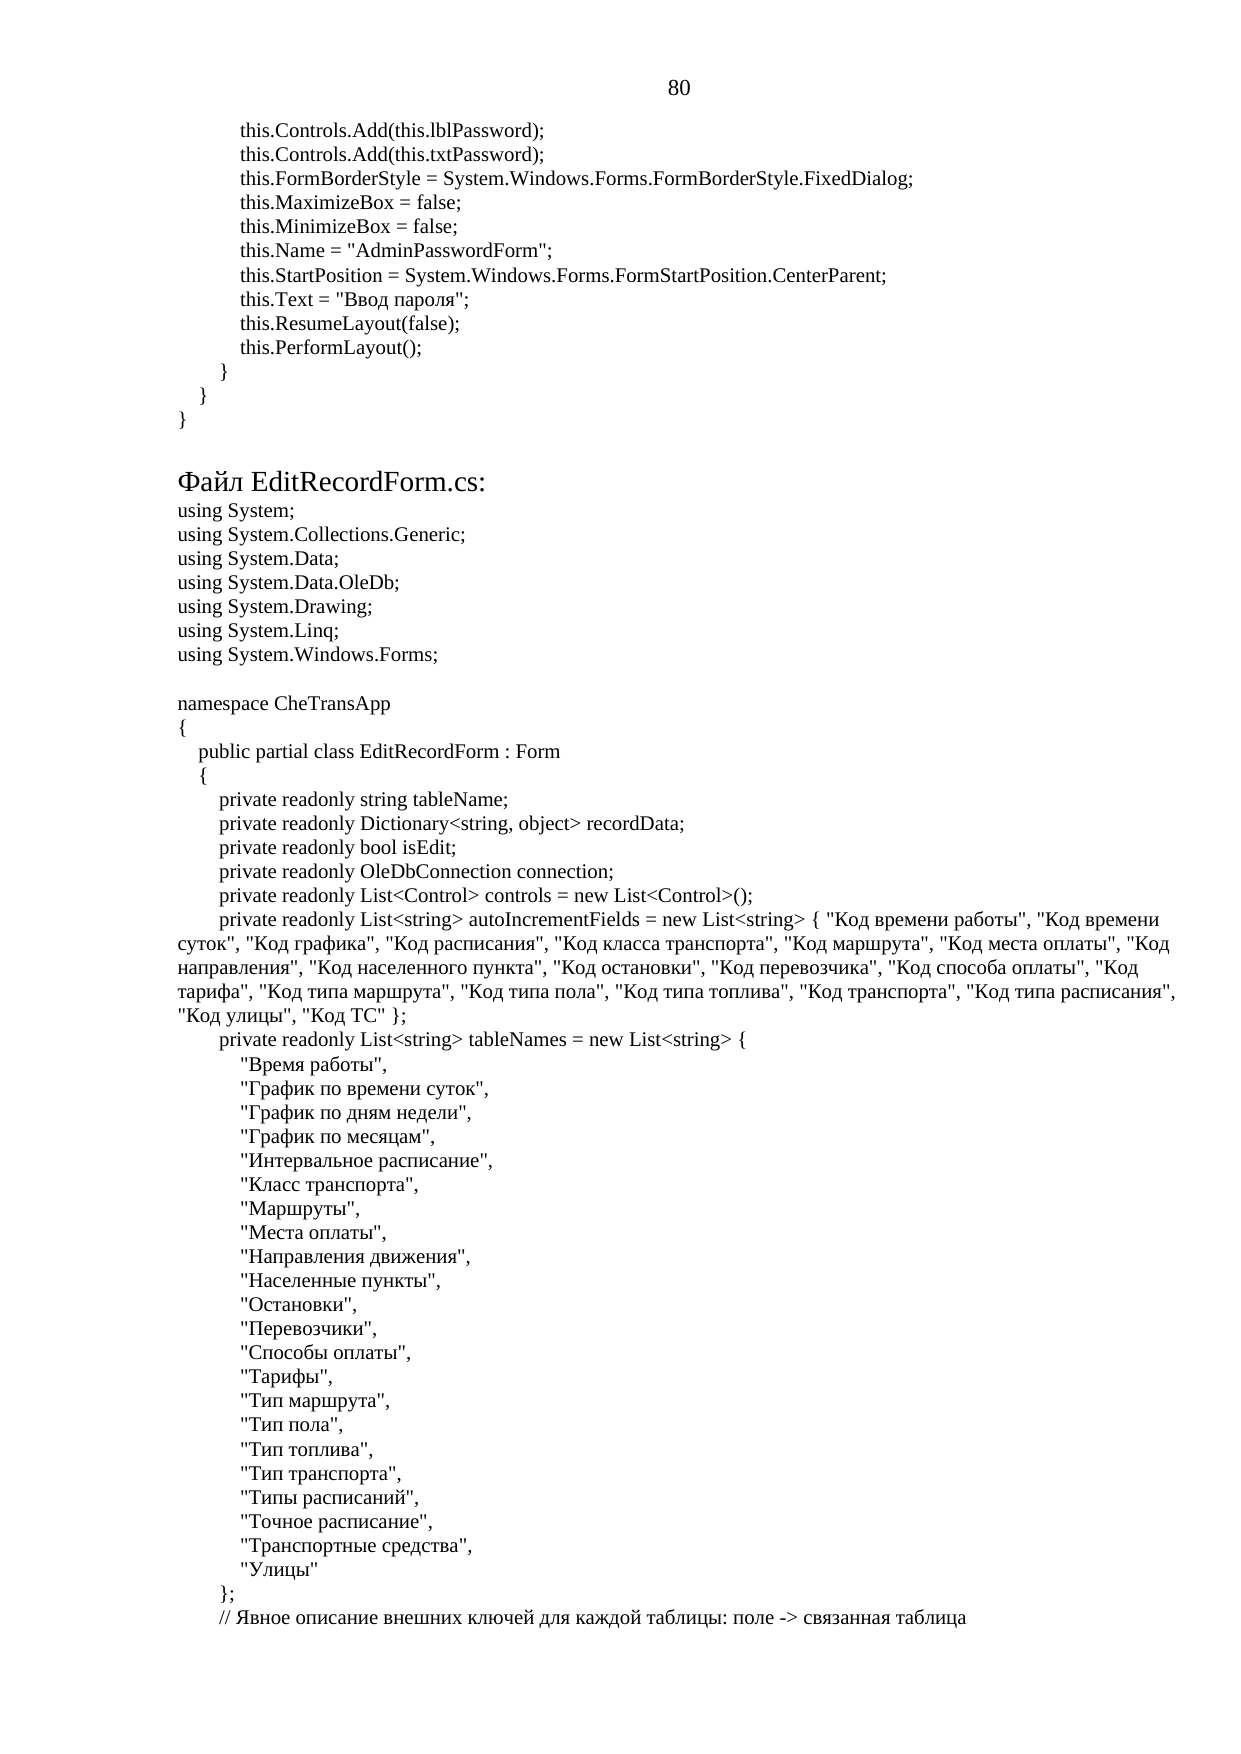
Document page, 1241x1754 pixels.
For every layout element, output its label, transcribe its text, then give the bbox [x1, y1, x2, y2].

text "Места оплаты", [177, 1220, 1181, 1244]
text "Тип транспорта", [177, 1461, 1181, 1484]
text using System.Data; [177, 546, 1181, 570]
text namespace CheTransApp [177, 691, 1181, 714]
text "Тарифы", [177, 1364, 1181, 1388]
text this.ResumeLayout(false); [177, 311, 1181, 335]
text "Класс транспорта", [177, 1172, 1181, 1196]
text this.Controls.Add(this.lblPassword); [177, 118, 1181, 142]
text private readonly OleDbConnection connection; [177, 859, 1181, 883]
text this.Name = "AdminPasswordForm"; [177, 238, 1181, 262]
text public partial class EditRecordForm : Form [177, 739, 1181, 763]
text { [177, 714, 1181, 739]
text "Тип пола", [177, 1412, 1181, 1436]
text "Интервальное расписание", [177, 1148, 1181, 1172]
text "Типы расписаний", [177, 1484, 1181, 1509]
text "График по дням недели", [177, 1099, 1181, 1124]
text Файл EditRecordForm.cs: [177, 464, 1181, 498]
text "График по месяцам", [177, 1124, 1181, 1148]
text private readonly List<Control> controls = new List<Control>(); [177, 883, 1181, 907]
text "Маршруты", [177, 1196, 1181, 1220]
text using System.Drawing; [177, 594, 1181, 618]
text private readonly bool isEdit; [177, 835, 1181, 859]
text "Направления движения", [177, 1244, 1181, 1268]
text "Тип маршрута", [177, 1388, 1181, 1412]
text "Время работы", [177, 1051, 1181, 1076]
text "Населенные пункты", [177, 1268, 1181, 1292]
text private readonly Dictionary<string, object> recordData; [177, 811, 1181, 835]
text } [177, 383, 1181, 407]
text this.Controls.Add(this.txtPassword); [177, 142, 1181, 166]
text "Точное расписание", [177, 1509, 1181, 1533]
text } [177, 407, 1181, 431]
text this.StartPosition = System.Windows.Forms.FormStartPosition.CenterParent; [177, 262, 1181, 287]
text "График по времени суток", [177, 1076, 1181, 1099]
text using System.Linq; [177, 618, 1181, 642]
text "Транспортные средства", [177, 1533, 1181, 1557]
text // Явное описание внешних ключей для каждой таблицы: поле -> связанная таблица [177, 1605, 1181, 1629]
text using System; [177, 498, 1181, 522]
text private readonly List<string> tableNames = new List<string> { [177, 1027, 1181, 1051]
text "Тип топлива", [177, 1436, 1181, 1461]
text private readonly List<string> autoIncrementFields = new List<string> { "Код времени работы", "Код времени суток", "Код графика", "Код расписания", "Код класса транспорта", "Код маршрута", "Код места оплаты", "Код направления", "Код населенного пункта", "Код остановки", "Код перевозчика", "Код способа оплаты", "Код тарифа", "Код типа маршрута", "Код типа пола", "Код типа топлива", "Код транспорта", "Код типа расписания", "Код улицы", "Код ТС" }; [177, 907, 1181, 1027]
text "Способы оплаты", [177, 1340, 1181, 1364]
text "Перевозчики", [177, 1316, 1181, 1340]
text "Остановки", [177, 1292, 1181, 1316]
text this.Text = "Ввод пароля"; [177, 287, 1181, 311]
text } [177, 359, 1181, 383]
text }; [177, 1581, 1181, 1605]
text private readonly string tableName; [177, 787, 1181, 811]
text this.MaximizeBox = false; [177, 190, 1181, 214]
text this.PerformLayout(); [177, 335, 1181, 359]
text { [177, 763, 1181, 787]
text this.MinimizeBox = false; [177, 214, 1181, 238]
text using System.Windows.Forms; [177, 642, 1181, 666]
text this.FormBorderStyle = System.Windows.Forms.FormBorderStyle.FixedDialog; [177, 166, 1181, 190]
text using System.Data.OleDb; [177, 570, 1181, 594]
text using System.Collections.Generic; [177, 522, 1181, 546]
text "Улицы" [177, 1557, 1181, 1581]
